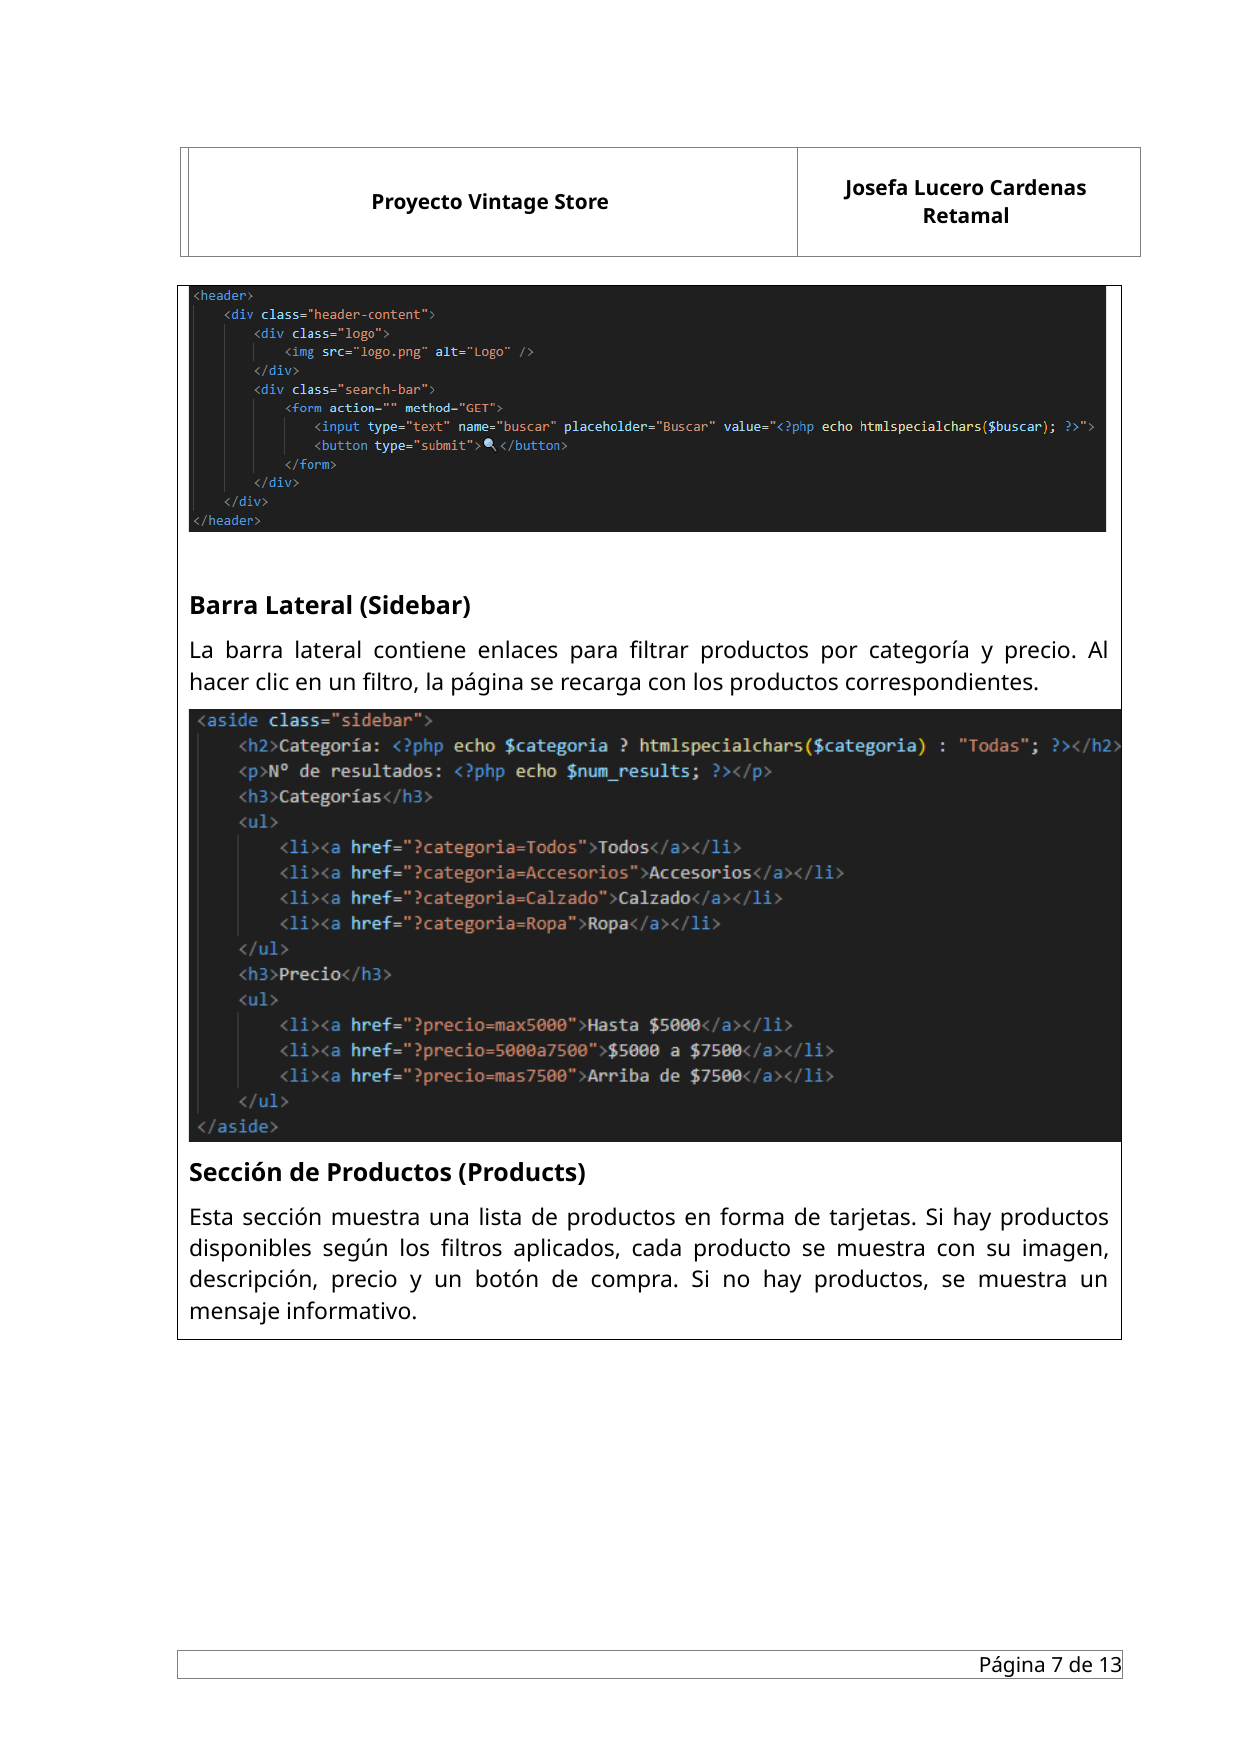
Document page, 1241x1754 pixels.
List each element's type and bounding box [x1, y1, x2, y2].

picture [188, 286, 1107, 532]
picture [188, 709, 1122, 1142]
table_header [178, 286, 1121, 1338]
